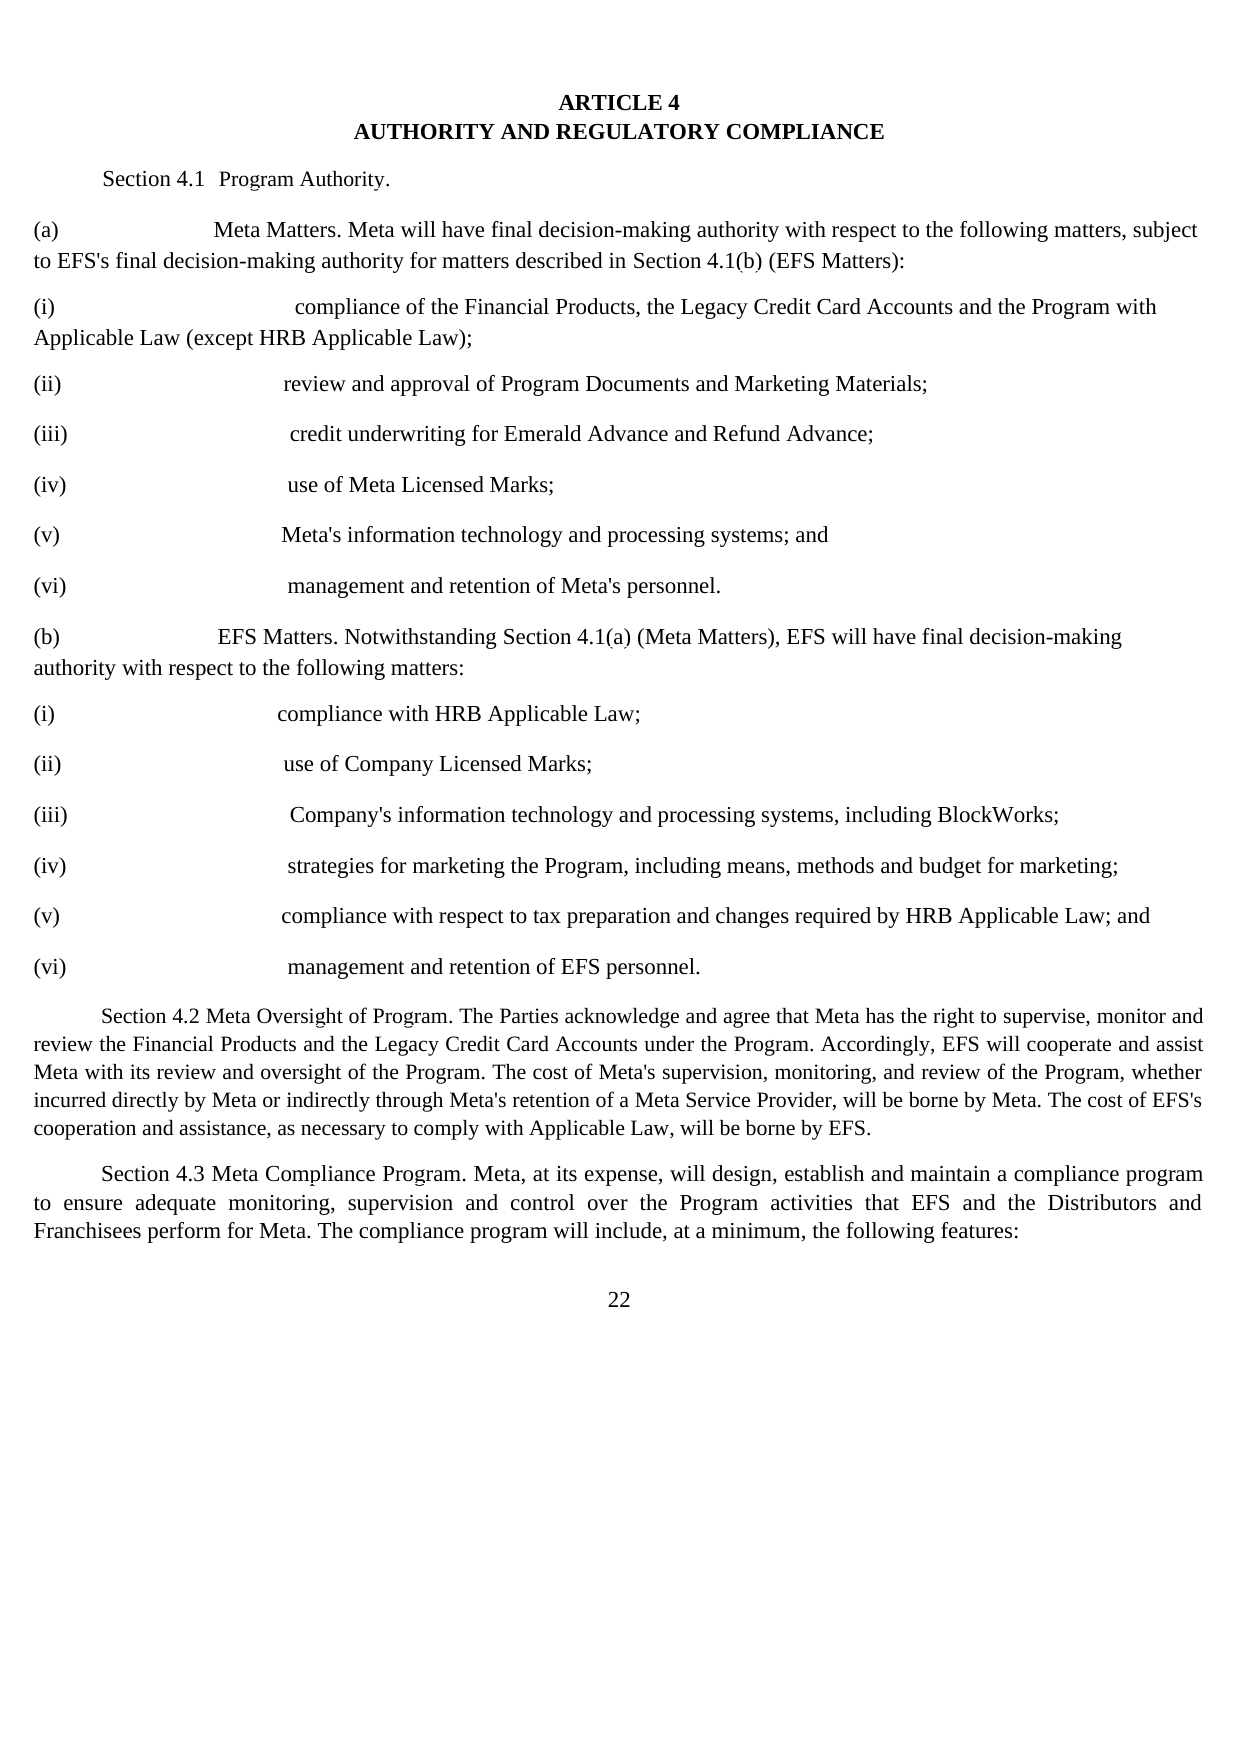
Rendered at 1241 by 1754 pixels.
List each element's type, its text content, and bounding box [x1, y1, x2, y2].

text ARTICLE 4 [33, 89, 1205, 115]
list Company's information technology and processing systems, including BlockWorks; [33, 801, 1205, 827]
text Section 4.2 Meta Oversight of Program. The Parties acknowledge and agree that Meta has the right to supervise, monitor and review the Financial Products and the Legacy Credit Card Accounts under the Program. Accordingly, EFS will cooperate and assist Meta with its review and oversight of the Program. The cost of Meta's supervision, monitoring, and review of the Program, whether incurred directly by Meta or indirectly through Meta's retention of a Meta Service Provider, will be borne by Meta. The cost of EFS's cooperation and assistance, as necessary to comply with Applicable Law, will be borne by EFS. [33, 1003, 1205, 1140]
list review and approval of Program Documents and Marketing Materials; [33, 370, 1205, 396]
list management and retention of Meta's personnel. [33, 572, 1205, 598]
list strategies for marketing the Program, including means, methods and budget for marketing; [33, 852, 1205, 878]
list credit underwriting for Emerald Advance and Refund Advance; [33, 420, 1205, 447]
list EFS Matters. Notwithstanding Section 4.1(a) (Meta Matters), EFS will have final decision-making authority with respect to the following matters: [33, 623, 1205, 680]
list compliance with HRB Applicable Law; [33, 700, 1205, 726]
text 22 [33, 1286, 1205, 1312]
text Section 4.3 Meta Compliance Program. Meta, at its expense, will design, establish and maintain a compliance program to ensure adequate monitoring, supervision and control over the Program activities that EFS and the Distributors and Franchisees perform for Meta. The compliance program will include, at a minimum, the following features: [33, 1160, 1205, 1244]
text AUTHORITY AND REGULATORY COMPLIANCE [33, 118, 1205, 145]
list compliance of the Financial Products, the Legacy Credit Card Accounts and the Program with Applicable Law (except HRB Applicable Law); [33, 293, 1205, 350]
text Section 4.1 Program Authority. [102, 165, 1205, 191]
list use of Company Licensed Marks; [33, 750, 1205, 777]
list compliance with respect to tax preparation and changes required by HRB Applicable Law; and [33, 902, 1205, 929]
list Meta Matters. Meta will have final decision-making authority with respect to the following matters, subject to EFS's final decision-making authority for matters described in Section 4.1(b) (EFS Matters): [33, 216, 1205, 273]
list management and retention of EFS personnel. [33, 953, 1205, 979]
list Meta's information technology and processing systems; and [33, 522, 1205, 548]
list use of Meta Licensed Marks; [33, 471, 1205, 497]
